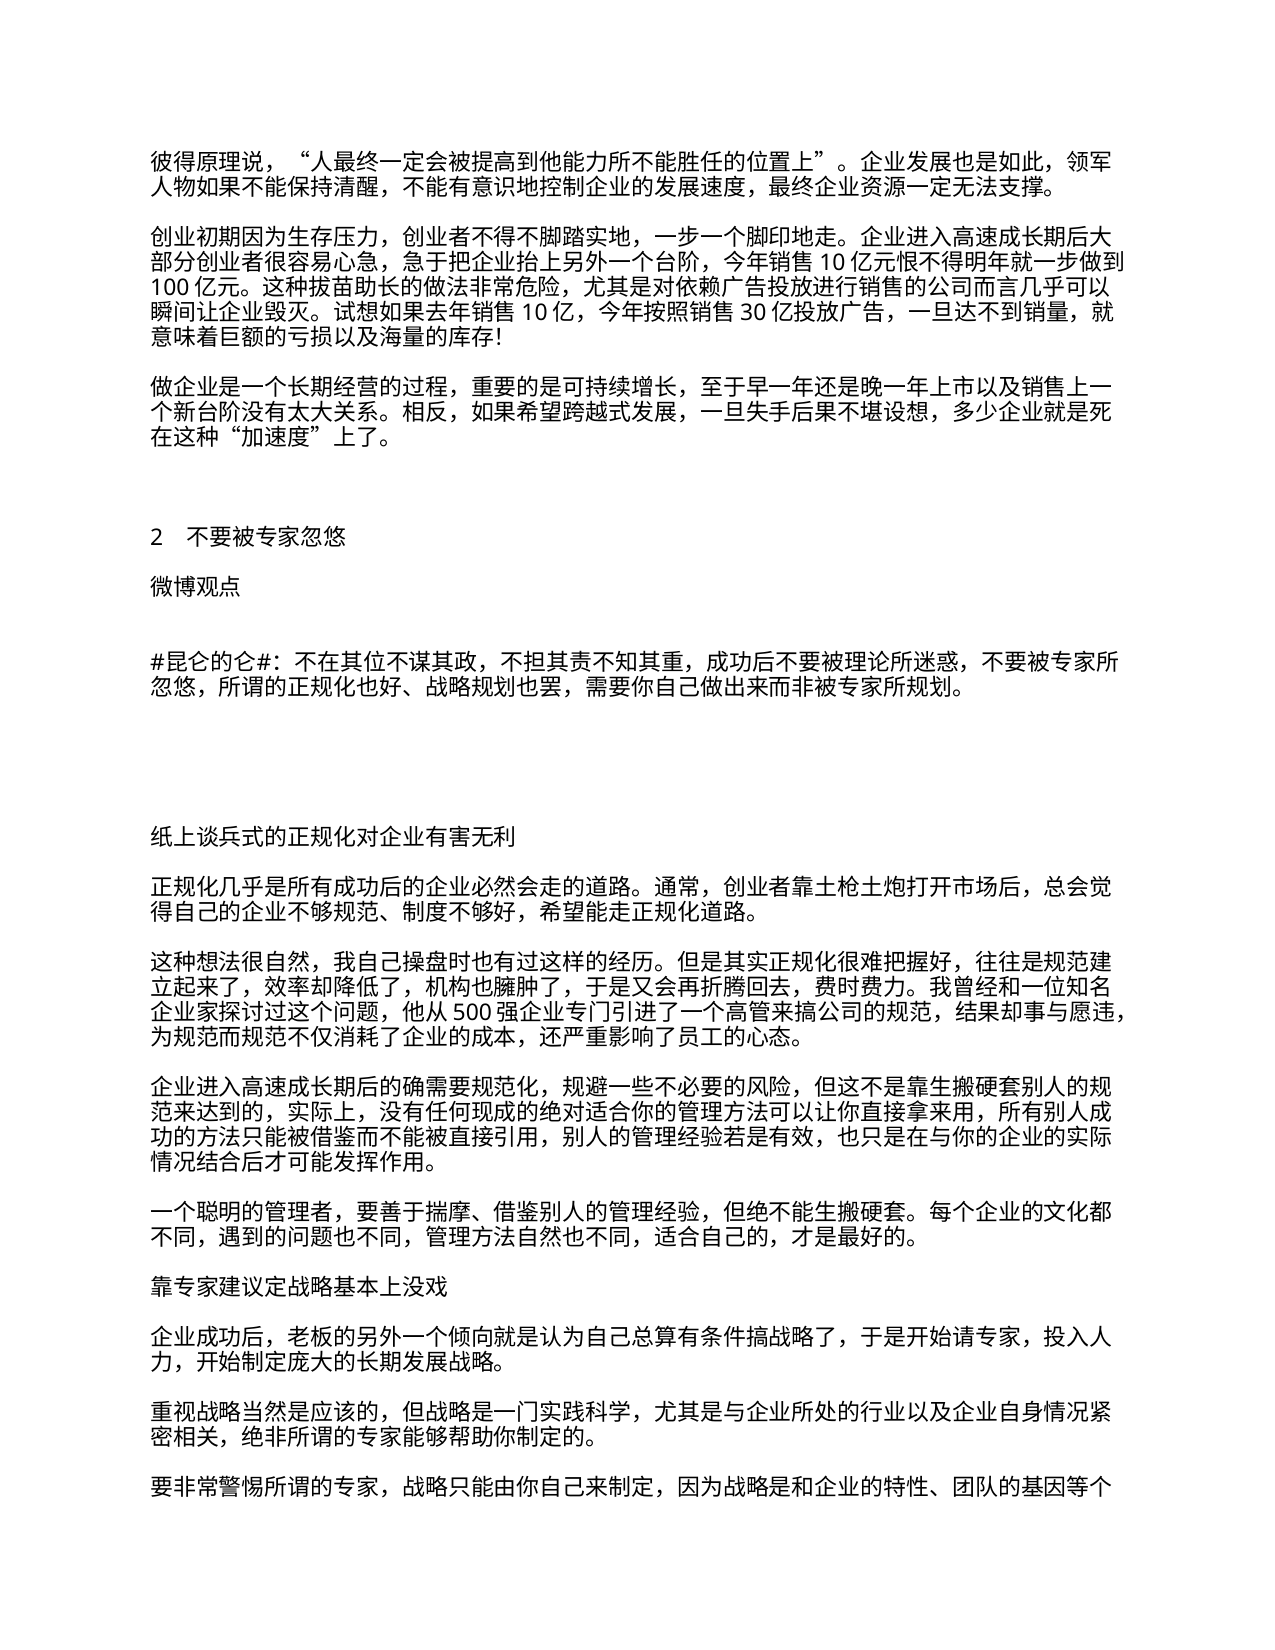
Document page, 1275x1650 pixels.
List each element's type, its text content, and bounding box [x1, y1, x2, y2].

text 要非常警惕所谓的专家，战略只能由你自己来制定，因为战略是和企业的特性、团队的基因等个性化因素密切相关的。专家最多查些资料了解你的行业，但不可能深入了解你的企业，更不可能了解你的团队，闭门造车出来的战略只能是坑爹的。 [150, 1475, 1125, 1500]
text 重视战略当然是应该的，但战略是一门实践科学，尤其是与企业所处的行业以及企业自身情况紧密相关，绝非所谓的专家能够帮助你制定的。 [150, 1400, 1125, 1450]
text 纸上谈兵式的正规化对企业有害无利 [150, 825, 1125, 850]
text 彼得原理说，“人最终一定会被提高到他能力所不能胜任的位置上”。企业发展也是如此，领军人物如果不能保持清醒，不能有意识地控制企业的发展速度，最终企业资源一定无法支撑。 [150, 150, 1125, 200]
text 创业初期因为生存压力，创业者不得不脚踏实地，一步一个脚印地走。企业进入高速成长期后大部分创业者很容易心急，急于把企业抬上另外一个台阶，今年销售10亿元恨不得明年就一步做到100亿元。这种拔苗助长的做法非常危险，尤其是对依赖广告投放进行销售的公司而言几乎可以瞬间让企业毁灭。试想如果去年销售10亿，今年按照销售30亿投放广告，一旦达不到销量，就意味着巨额的亏损以及海量的库存！ [150, 225, 1125, 350]
text 企业成功后，老板的另外一个倾向就是认为自己总算有条件搞战略了，于是开始请专家，投入人力，开始制定庞大的长期发展战略。 [150, 1325, 1125, 1375]
text 做企业是一个长期经营的过程，重要的是可持续增长，至于早一年还是晚一年上市以及销售上一个新台阶没有太大关系。相反，如果希望跨越式发展，一旦失手后果不堪设想，多少企业就是死在这种“加速度”上了。 [150, 375, 1125, 450]
text 2 不要被专家忽悠 [150, 525, 1125, 550]
text #昆仑的仑#：不在其位不谋其政，不担其责不知其重，成功后不要被理论所迷惑，不要被专家所忽悠，所谓的正规化也好、战略规划也罢，需要你自己做出来而非被专家所规划。 [150, 650, 1125, 700]
text 靠专家建议定战略基本上没戏 [150, 1275, 1125, 1300]
text 微博观点 [150, 575, 1125, 600]
text 企业进入高速成长期后的确需要规范化，规避一些不必要的风险，但这不是靠生搬硬套别人的规范来达到的，实际上，没有任何现成的绝对适合你的管理方法可以让你直接拿来用，所有别人成功的方法只能被借鉴而不能被直接引用，别人的管理经验若是有效，也只是在与你的企业的实际情况结合后才可能发挥作用。 [150, 1075, 1125, 1175]
text 正规化几乎是所有成功后的企业必然会走的道路。通常，创业者靠土枪土炮打开市场后，总会觉得自己的企业不够规范、制度不够好，希望能走正规化道路。 [150, 875, 1125, 925]
text 这种想法很自然，我自己操盘时也有过这样的经历。但是其实正规化很难把握好，往往是规范建立起来了，效率却降低了，机构也臃肿了，于是又会再折腾回去，费时费力。我曾经和一位知名企业家探讨过这个问题，他从500强企业专门引进了一个高管来搞公司的规范，结果却事与愿违，为规范而规范不仅消耗了企业的成本，还严重影响了员工的心态。 [150, 950, 1125, 1050]
text 一个聪明的管理者，要善于揣摩、借鉴别人的管理经验，但绝不能生搬硬套。每个企业的文化都不同，遇到的问题也不同，管理方法自然也不同，适合自己的，才是最好的。 [150, 1200, 1125, 1250]
